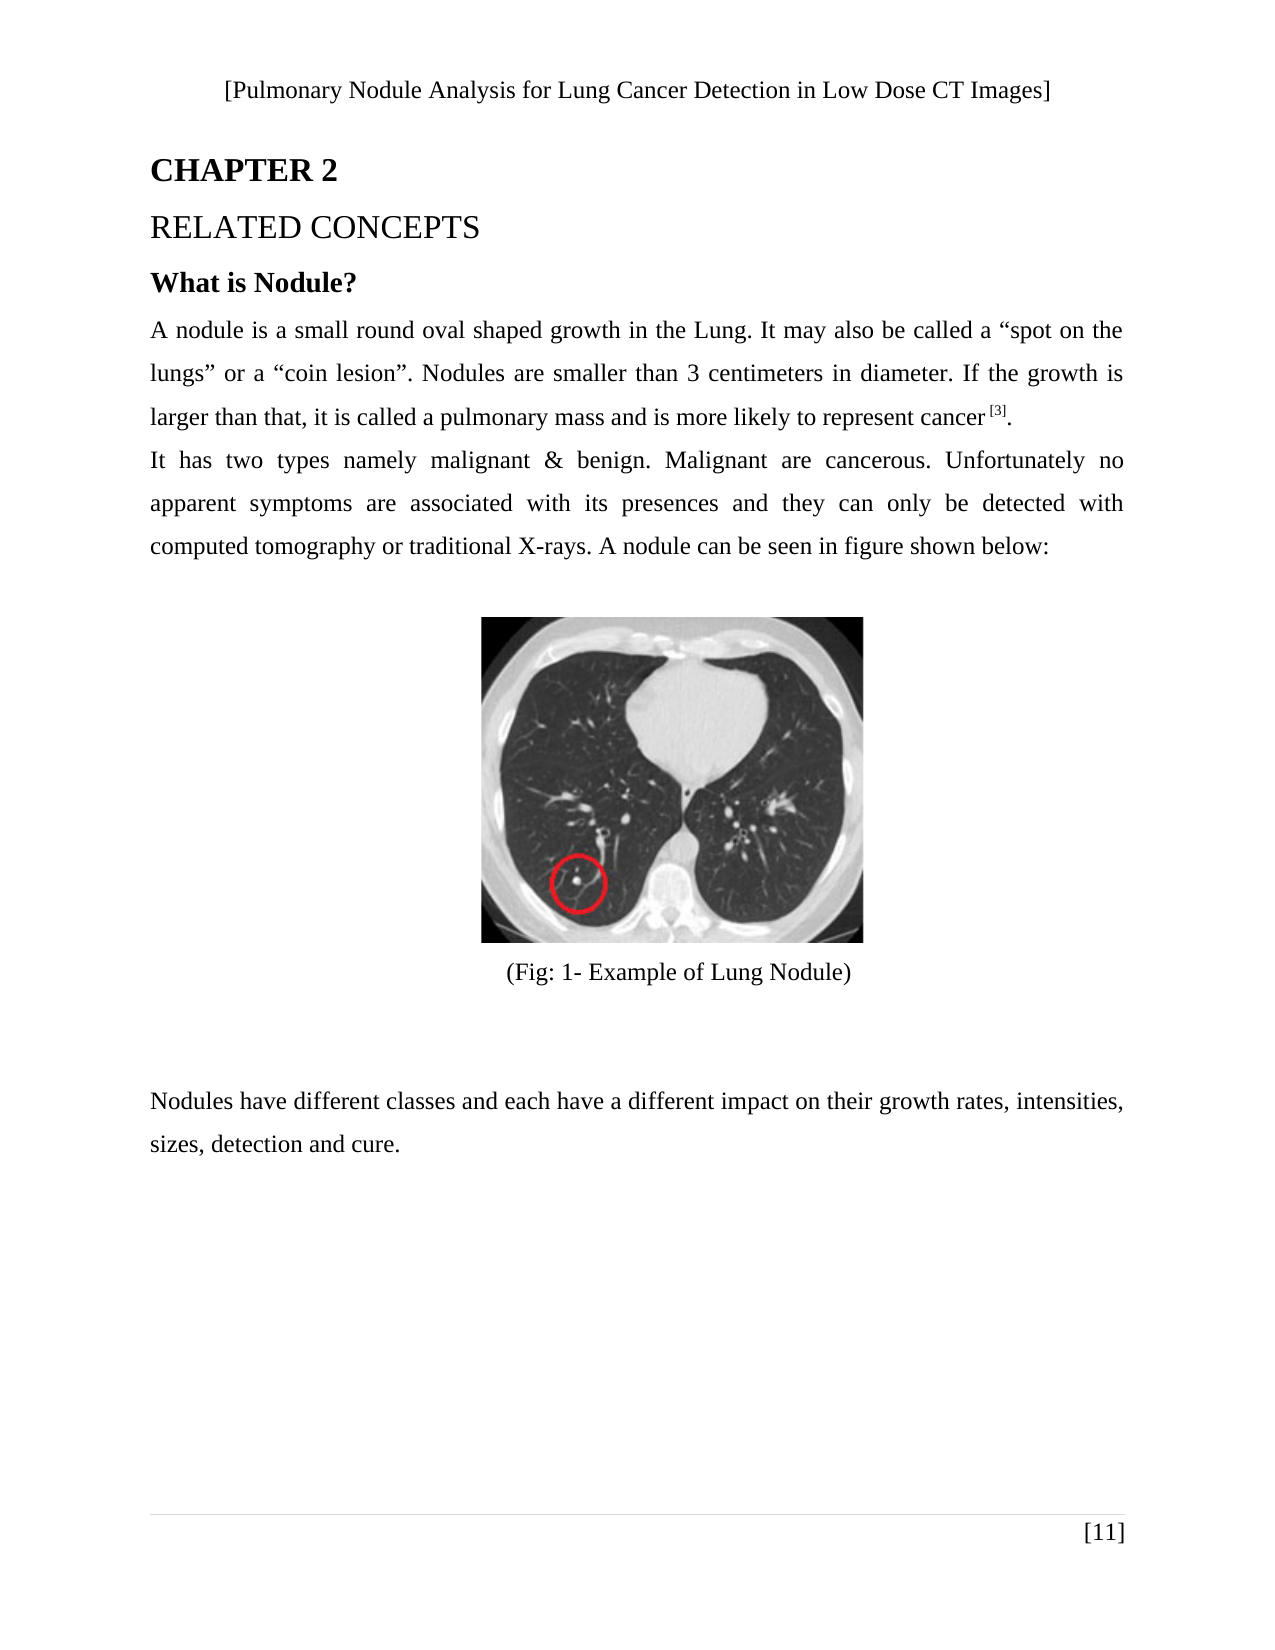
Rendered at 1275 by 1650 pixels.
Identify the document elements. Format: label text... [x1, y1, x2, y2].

text It has two types namely malignant & benign. Malignant are cancerous. Unfortunately no apparent symptoms are associated with its presences and they can only be detected with computed tomography or traditional X-rays. A nodule can be seen in figure shown below: [150, 445, 1125, 560]
text Nodules have different classes and each have a different impact on their growth rates, intensities, sizes, detection and cure. [150, 1086, 1125, 1158]
text RELATED CONCEPTS [150, 207, 1125, 246]
text (Fig: 1- Example of Lung Nodule) [150, 957, 1125, 985]
text CHAPTER 2 [150, 150, 1125, 188]
picture [481, 617, 864, 943]
text A nodule is a small round oval shaped growth in the Lung. It may also be called a “spot on the lungs” or a “coin lesion”. Nodules are smaller than 3 centimeters in diameter. If the growth is larger than that, it is called a pulmonary mass and is more likely to represent cancer [3]. [150, 315, 1125, 430]
text What is Nodule? [150, 265, 1125, 298]
